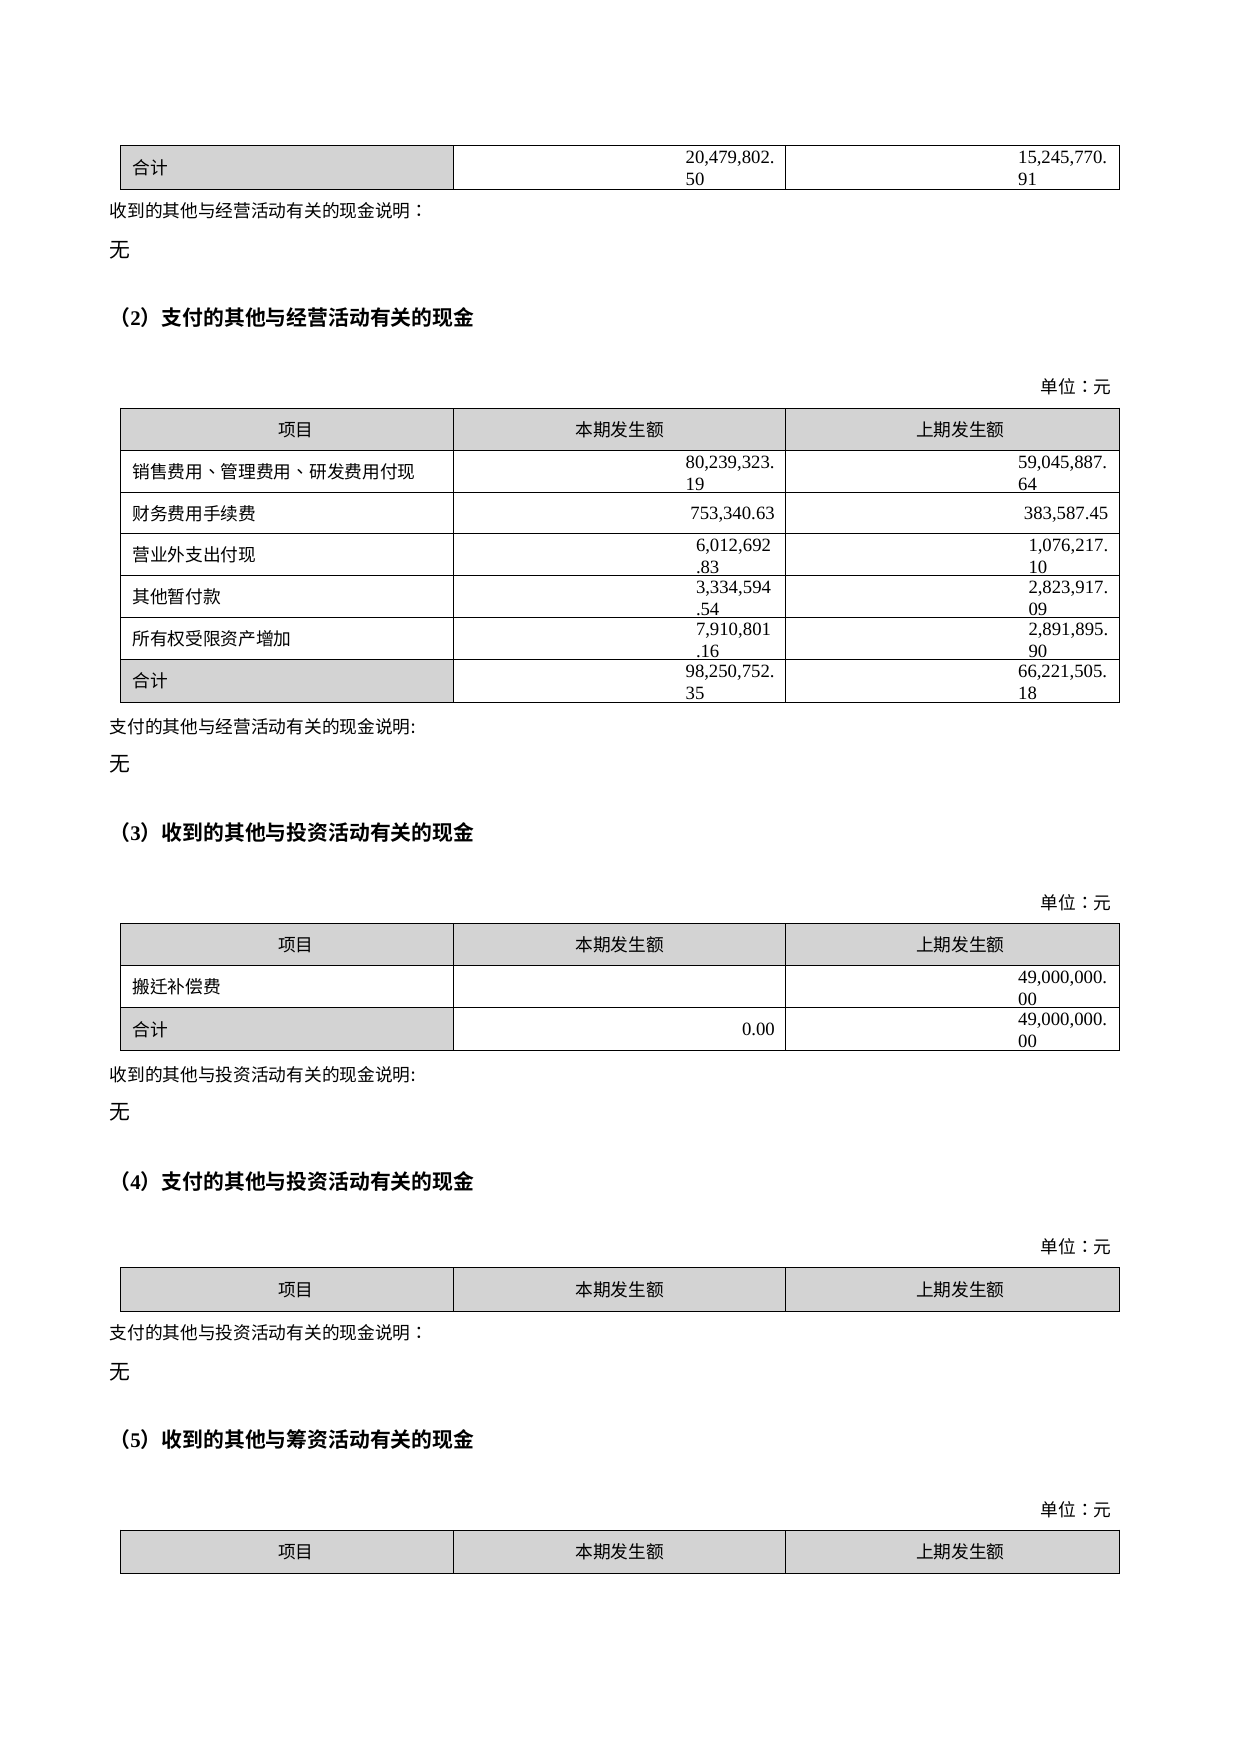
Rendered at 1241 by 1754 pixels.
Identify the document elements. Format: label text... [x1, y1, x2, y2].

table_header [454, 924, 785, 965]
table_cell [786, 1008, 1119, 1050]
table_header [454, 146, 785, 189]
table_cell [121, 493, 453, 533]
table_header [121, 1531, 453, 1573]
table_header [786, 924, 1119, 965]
subtitle （3）收到的其他与投资活动有关的现金 [109, 818, 1131, 847]
subtitle （2）支付的其他与经营活动有关的现金 [109, 303, 1131, 331]
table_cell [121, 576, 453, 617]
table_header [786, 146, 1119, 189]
subtitle （4）支付的其他与投资活动有关的现金 [109, 1167, 1131, 1195]
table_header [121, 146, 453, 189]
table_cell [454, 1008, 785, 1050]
text 单位：元 [1041, 1235, 1131, 1259]
text 无 [109, 1089, 1131, 1127]
text 无 [109, 1357, 1131, 1385]
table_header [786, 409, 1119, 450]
text 收到的其他与投资活动有关的现金说明: [109, 1051, 1131, 1089]
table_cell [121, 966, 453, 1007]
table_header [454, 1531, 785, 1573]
text 支付的其他与经营活动有关的现金说明: [109, 703, 1131, 741]
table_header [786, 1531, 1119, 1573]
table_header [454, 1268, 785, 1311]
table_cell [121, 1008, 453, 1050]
text 支付的其他与投资活动有关的现金说明： [109, 1320, 1131, 1344]
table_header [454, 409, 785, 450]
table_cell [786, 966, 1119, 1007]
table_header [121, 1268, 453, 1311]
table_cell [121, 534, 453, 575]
text 无 [109, 235, 1131, 263]
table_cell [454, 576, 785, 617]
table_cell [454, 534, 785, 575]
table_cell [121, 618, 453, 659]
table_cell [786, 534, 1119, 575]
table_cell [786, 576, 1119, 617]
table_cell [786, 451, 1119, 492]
text 单位：元 [1041, 891, 1131, 915]
text 单位：元 [1041, 1497, 1131, 1521]
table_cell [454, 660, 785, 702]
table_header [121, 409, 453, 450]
subtitle （5）收到的其他与筹资活动有关的现金 [109, 1425, 1131, 1453]
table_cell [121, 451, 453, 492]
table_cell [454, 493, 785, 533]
text 收到的其他与经营活动有关的现金说明： [109, 198, 1131, 222]
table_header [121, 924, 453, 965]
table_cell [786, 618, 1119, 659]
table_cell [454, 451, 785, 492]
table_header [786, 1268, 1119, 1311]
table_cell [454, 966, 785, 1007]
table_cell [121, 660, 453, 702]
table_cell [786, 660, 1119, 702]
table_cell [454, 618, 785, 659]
text 无 [109, 741, 1131, 779]
text 单位：元 [1041, 375, 1131, 399]
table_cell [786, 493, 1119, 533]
